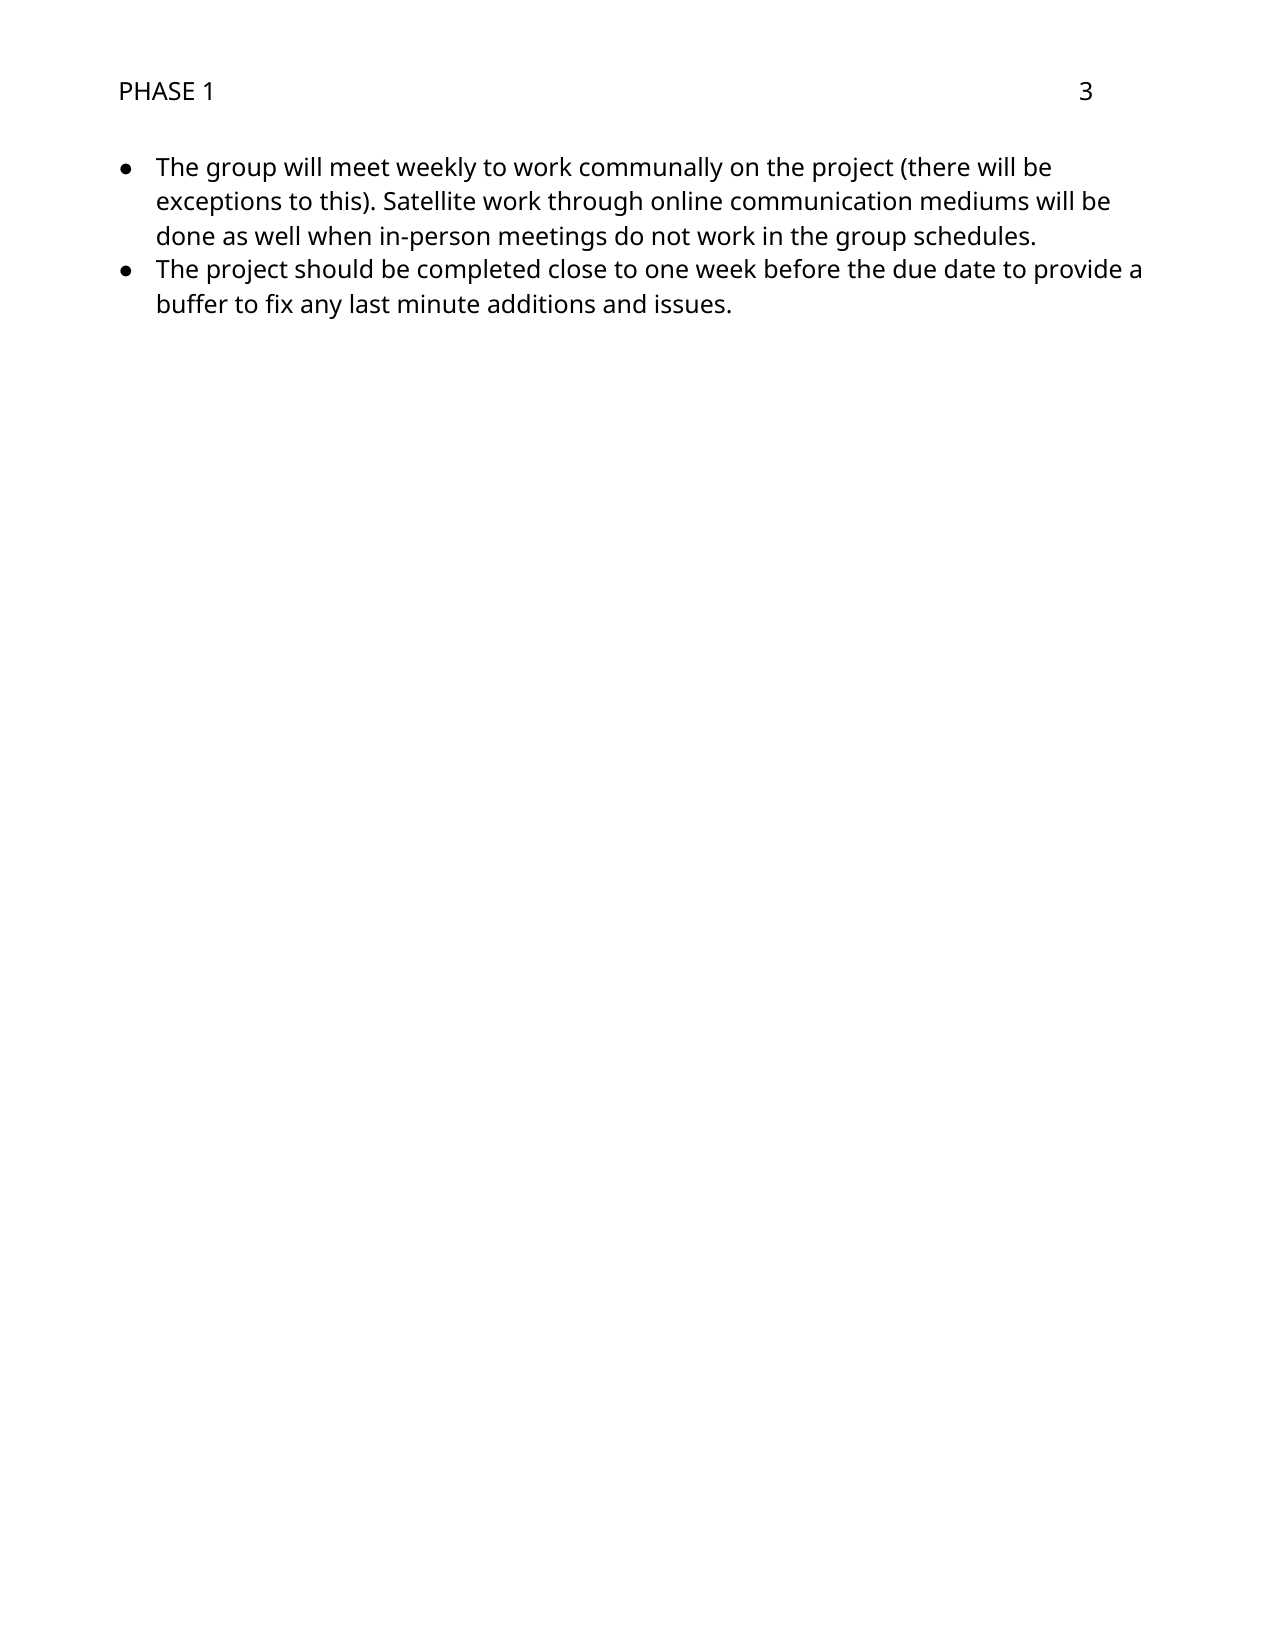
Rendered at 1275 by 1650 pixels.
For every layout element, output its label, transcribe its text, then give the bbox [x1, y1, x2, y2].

list The group will meet weekly to work communally on the project (there will be exceptions to this). Satellite work through online communication mediums will be done as well when in-person meetings do not work in the group schedules. [118, 150, 1152, 252]
list The project should be completed close to one week before the due date to provide a buffer to fix any last minute additions and issues. [118, 252, 1152, 320]
